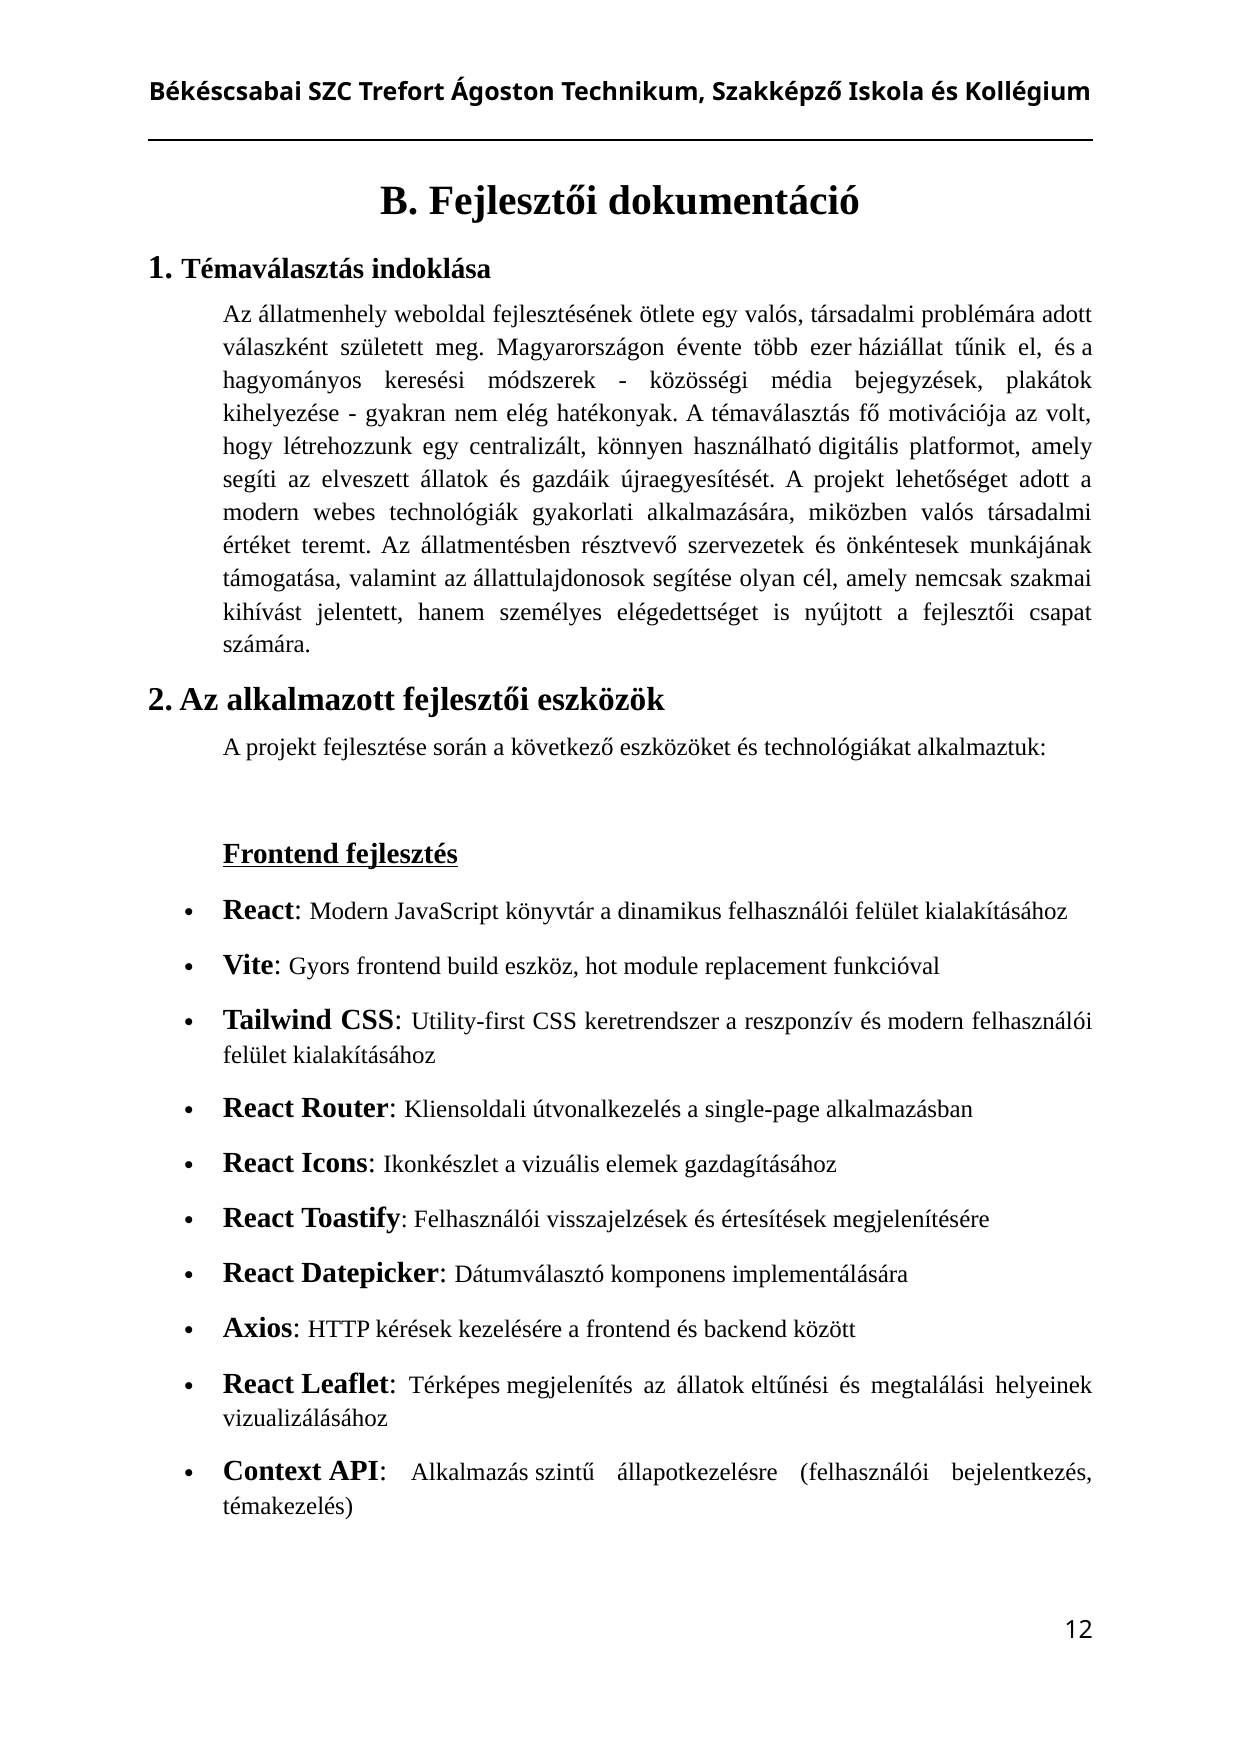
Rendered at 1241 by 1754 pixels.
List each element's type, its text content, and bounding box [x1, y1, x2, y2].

subtitle B. Fejlesztői dokumentáció [148, 175, 1093, 223]
list React Toastify: Felhasználói visszajelzések és értesítések megjelenítésére [185, 1200, 1093, 1234]
subtitle 1. Témaválasztás indoklása [148, 247, 1093, 285]
list Axios: HTTP kérések kezelésére a frontend és backend között [185, 1311, 1093, 1344]
text Frontend fejlesztés [223, 837, 1093, 870]
list Vite: Gyors frontend build eszköz, hot module replacement funkcióval [185, 947, 1093, 981]
text Az állatmenhely weboldal fejlesztésének ötlete egy valós, társadalmi problémára adott válaszként született meg. Magyarországon évente több ezer háziállat tűnik el, és a hagyományos keresési módszerek - közösségi média bejegyzések, plakátok kihelyezése - gyakran nem elég hatékonyak. A témaválasztás fő motivációja az volt, hogy létrehozzunk egy centralizált, könnyen használható digitális platformot, amely segíti az elveszett állatok és gazdáik újraegyesítését. A projekt lehetőséget adott a modern webes technológiák gyakorlati alkalmazására, miközben valós társadalmi értéket teremt. Az állatmentésben résztvevő szervezetek és önkéntesek munkájának támogatása, valamint az állattulajdonosok segítése olyan cél, amely nemcsak szakmai kihívást jelentett, hanem személyes elégedettséget is nyújtott a fejlesztői csapat számára. [223, 299, 1093, 658]
list React Leaflet: Térképes megjelenítés az állatok eltűnési és megtalálási helyeinek vizualizálásához [185, 1366, 1093, 1432]
list React Datepicker: Dátumválasztó komponens implementálására [185, 1255, 1093, 1289]
list React Icons: Ikonkészlet a vizuális elemek gazdagításához [185, 1145, 1093, 1178]
list Context API: Alkalmazás szintű állapotkezelésre (felhasználói bejelentkezés, témakezelés) [185, 1453, 1093, 1520]
subtitle 2. Az alkalmazott fejlesztői eszközök [148, 679, 1093, 718]
list React: Modern JavaScript könyvtár a dinamikus felhasználói felület kialakításához [185, 892, 1093, 925]
list Tailwind CSS: Utility-first CSS keretrendszer a reszponzív és modern felhasználói felület kialakításához [185, 1002, 1093, 1069]
text A projekt fejlesztése során a következő eszközöket és technológiákat alkalmaztuk: [223, 732, 1093, 760]
list React Router: Kliensoldali útvonalkezelés a single-page alkalmazásban [185, 1090, 1093, 1123]
